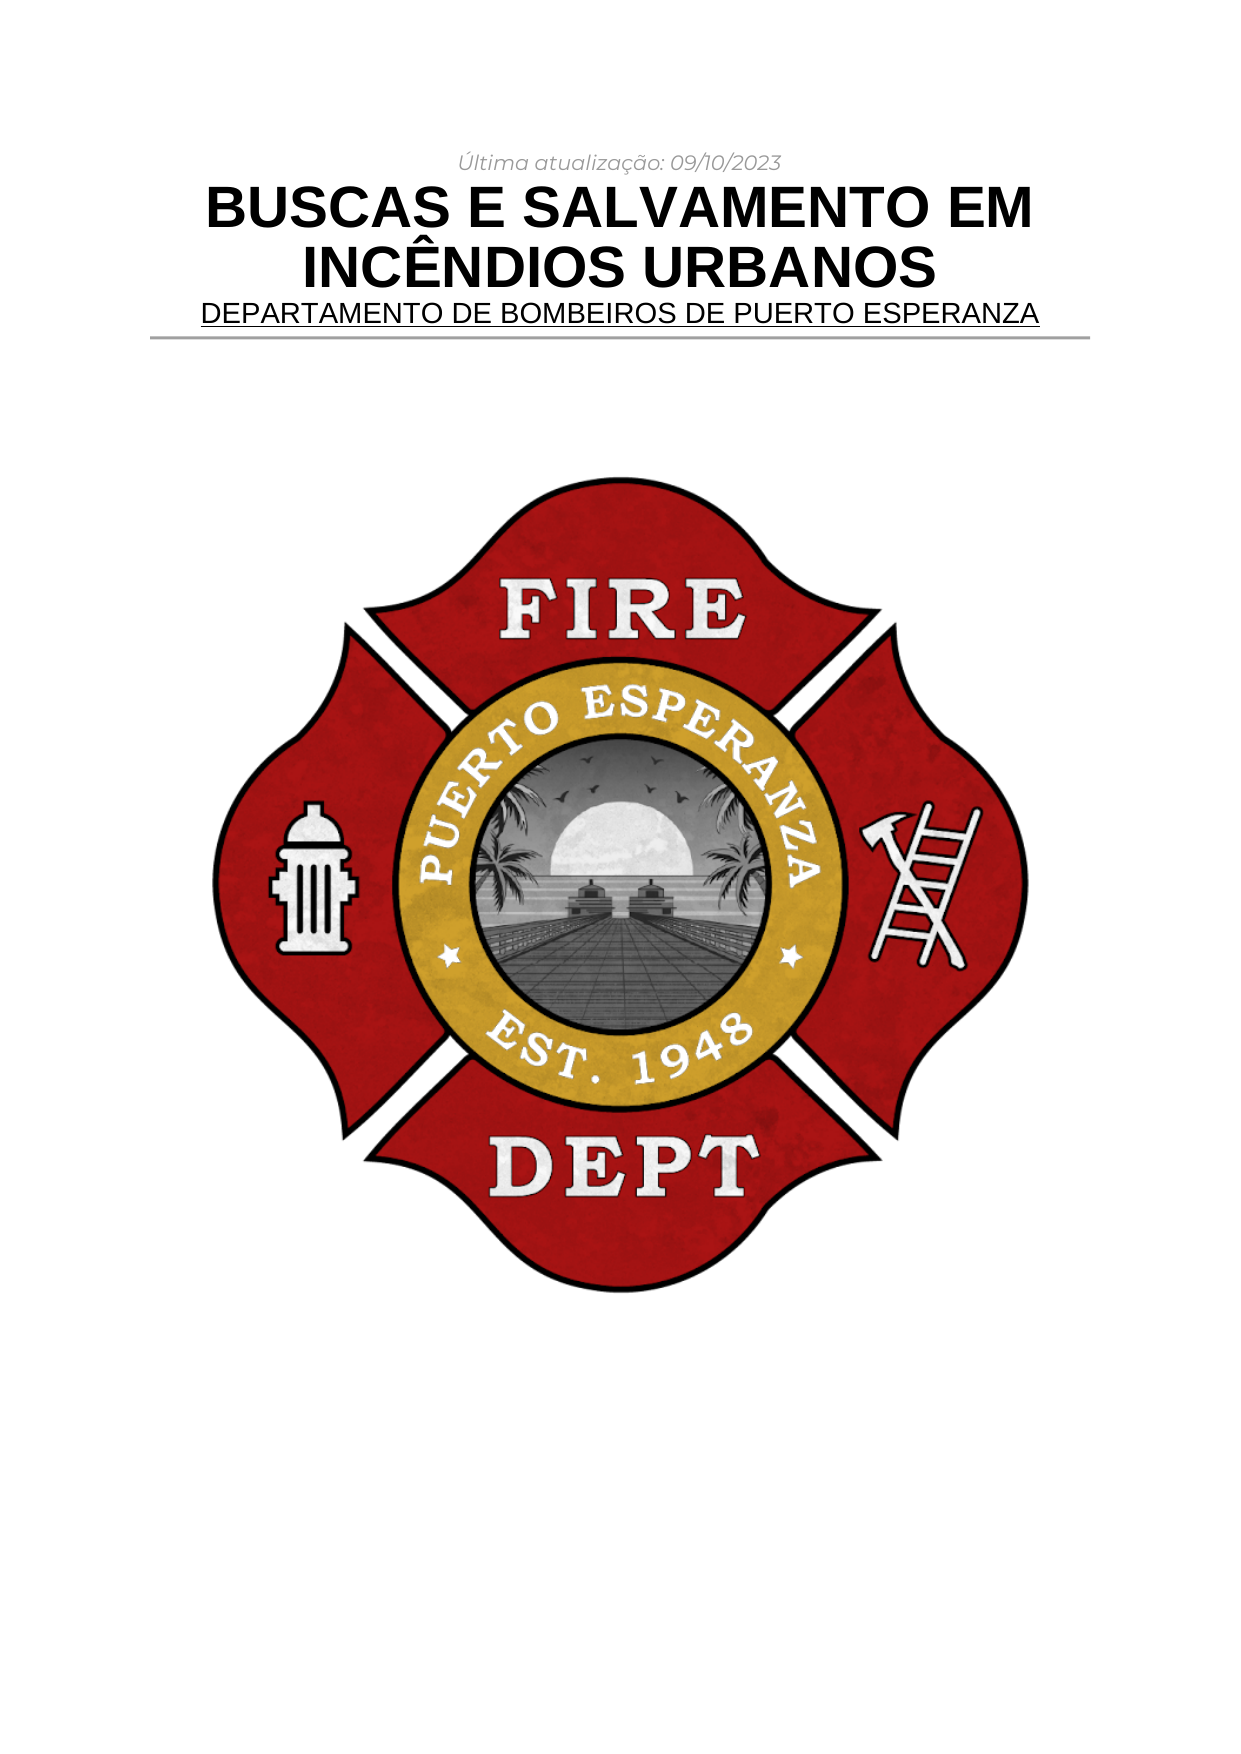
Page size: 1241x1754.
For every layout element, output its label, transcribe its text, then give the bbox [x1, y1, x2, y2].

text DEPARTAMENTO DE BOMBEIROS DE PUERTO ESPERANZA [150, 300, 1090, 336]
text Última atualização: 09/10/2023 [150, 150, 1090, 175]
text BUSCAS E SALVAMENTO EM INCÊNDIOS URBANOS [150, 179, 1090, 300]
picture [150, 415, 1090, 1355]
